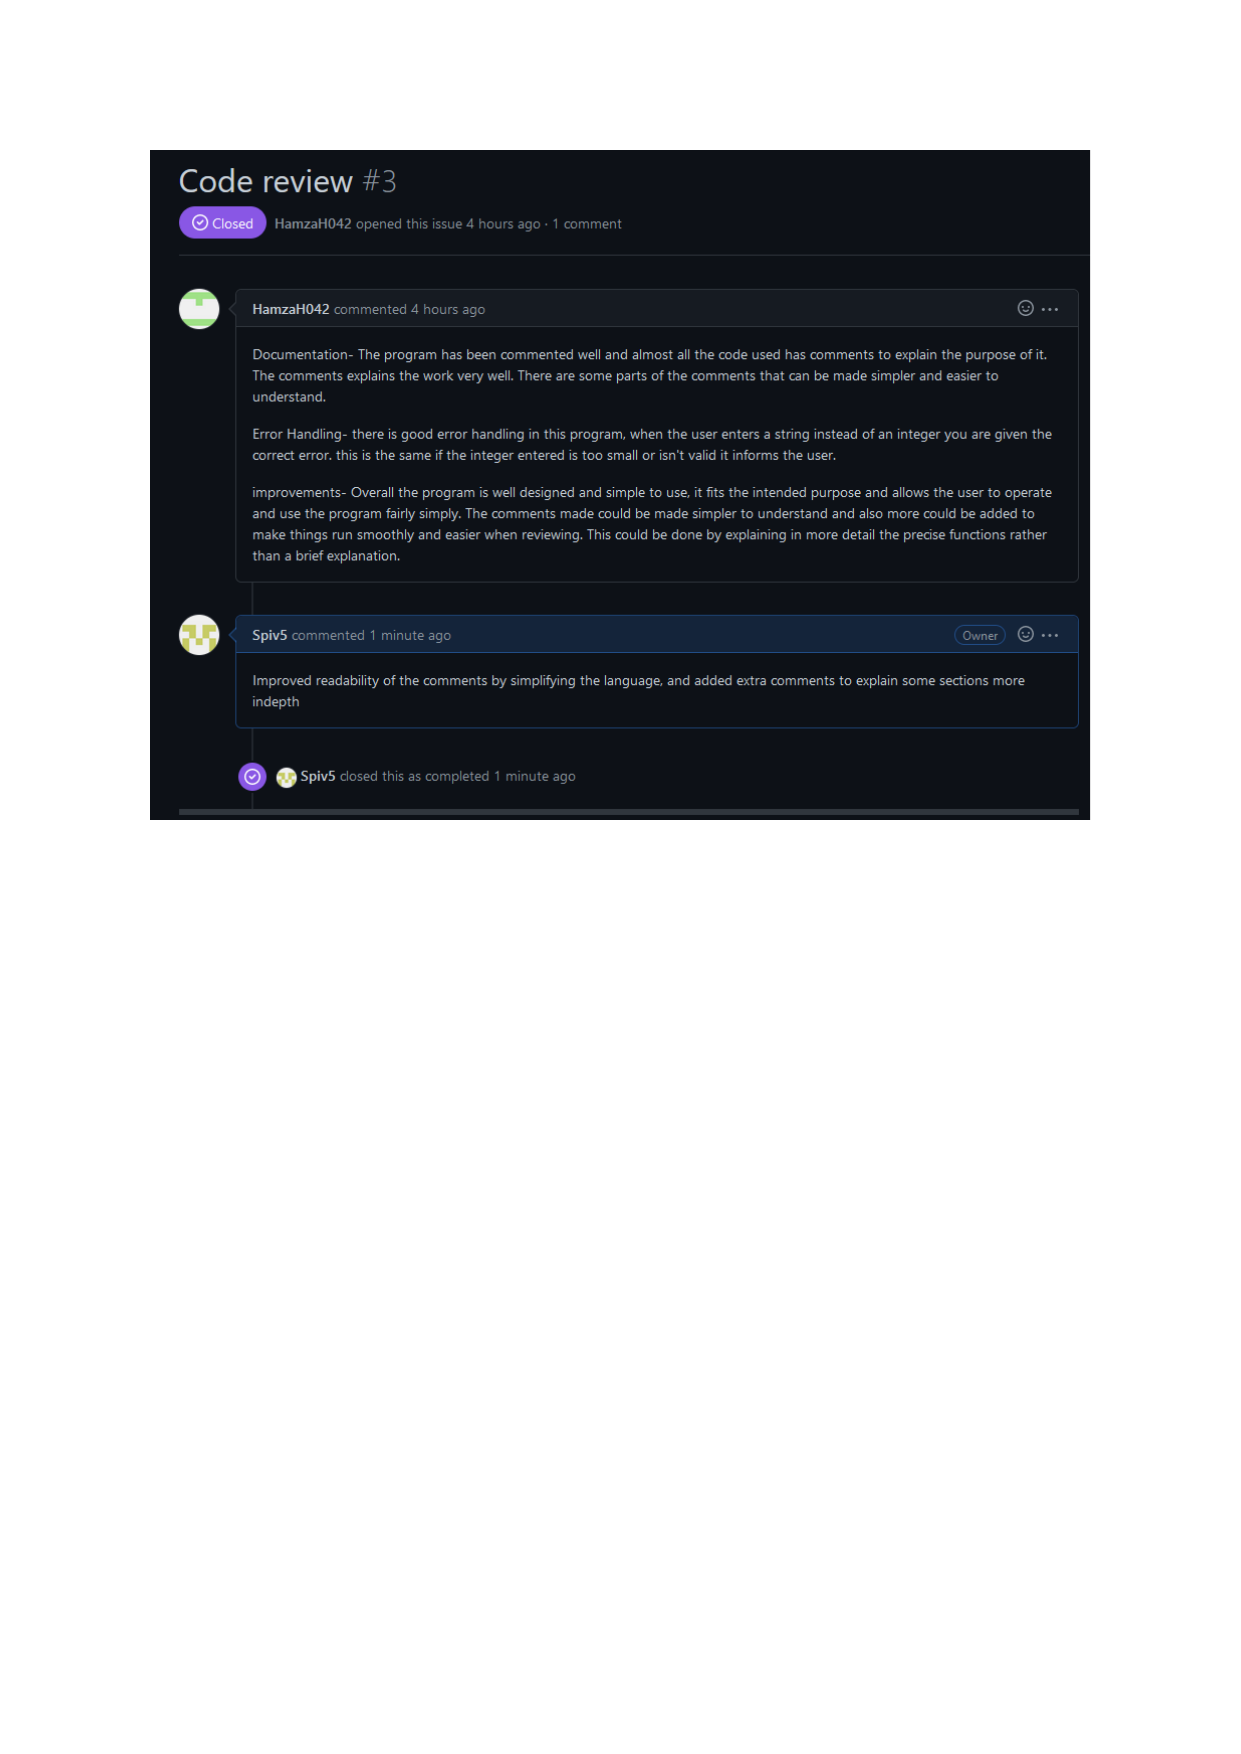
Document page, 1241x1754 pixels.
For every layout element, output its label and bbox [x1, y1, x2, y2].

picture [150, 150, 1091, 820]
